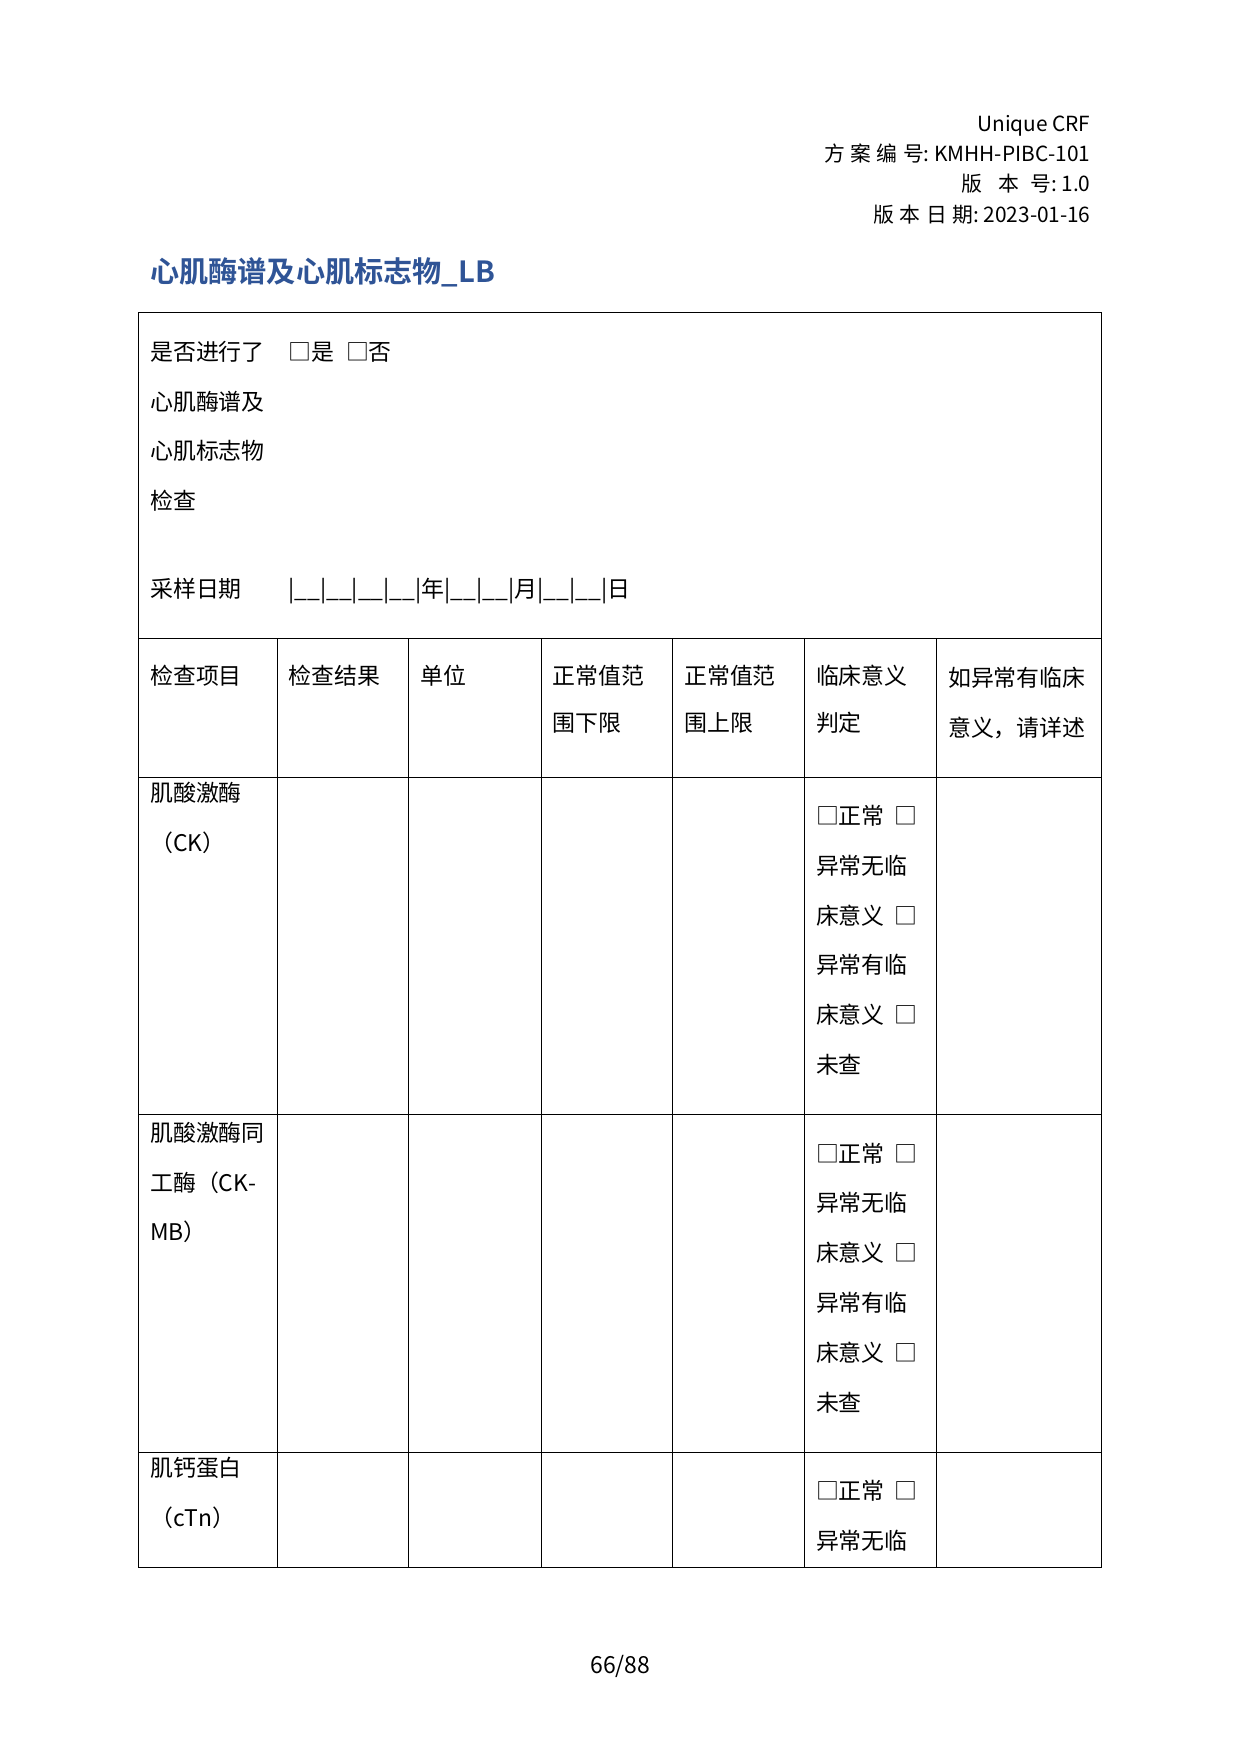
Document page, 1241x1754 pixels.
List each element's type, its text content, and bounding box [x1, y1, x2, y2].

table_cell 肌酸激酶（CK） [139, 778, 277, 1114]
table_cell [409, 778, 541, 1114]
table_cell [937, 1115, 1101, 1452]
table_cell 检查结果 [278, 639, 408, 777]
subtitle 心肌酶谱及心肌标志物_LB [150, 249, 1090, 291]
table_cell [542, 1115, 672, 1452]
table_header 是否进行了心肌酶谱及心肌标志物检查 [139, 313, 277, 550]
table_cell 正常值范围下限 [542, 639, 672, 777]
table_cell [278, 1453, 408, 1567]
table_cell 临床意义判定 [805, 639, 936, 777]
table_cell [542, 778, 672, 1114]
table_cell [673, 1115, 804, 1452]
table_cell [409, 1115, 541, 1452]
table_cell 肌钙蛋白（cTn） [139, 1453, 277, 1567]
table_cell 如异常有临床意义，请详述 [937, 639, 1101, 777]
table_cell [937, 778, 1101, 1114]
table_cell [937, 1453, 1101, 1567]
table_cell [278, 778, 408, 1114]
table_cell |__|__|__|__|年|__|__|月|__|__|日 [277, 550, 1101, 638]
table_cell 肌酸激酶同工酶（CK-MB） [139, 1115, 277, 1452]
table_cell [673, 778, 804, 1114]
table_cell 检查项目 [139, 639, 277, 777]
table_cell □正常 □异常无临床意义 □异常有临床意义 □未查 [805, 1115, 936, 1452]
table_cell [278, 1115, 408, 1452]
table_header □是 □否 [277, 313, 1101, 550]
table_cell [673, 1453, 804, 1567]
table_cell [805, 1453, 936, 1567]
table_cell [409, 1453, 541, 1567]
table_cell □正常 □异常无临床意义 □异常有临床意义 □未查 [805, 778, 936, 1114]
table_cell [542, 1453, 672, 1567]
table_cell 采样日期 [139, 550, 277, 638]
table_cell 单位 [409, 639, 541, 777]
table_cell 正常值范围上限 [673, 639, 804, 777]
